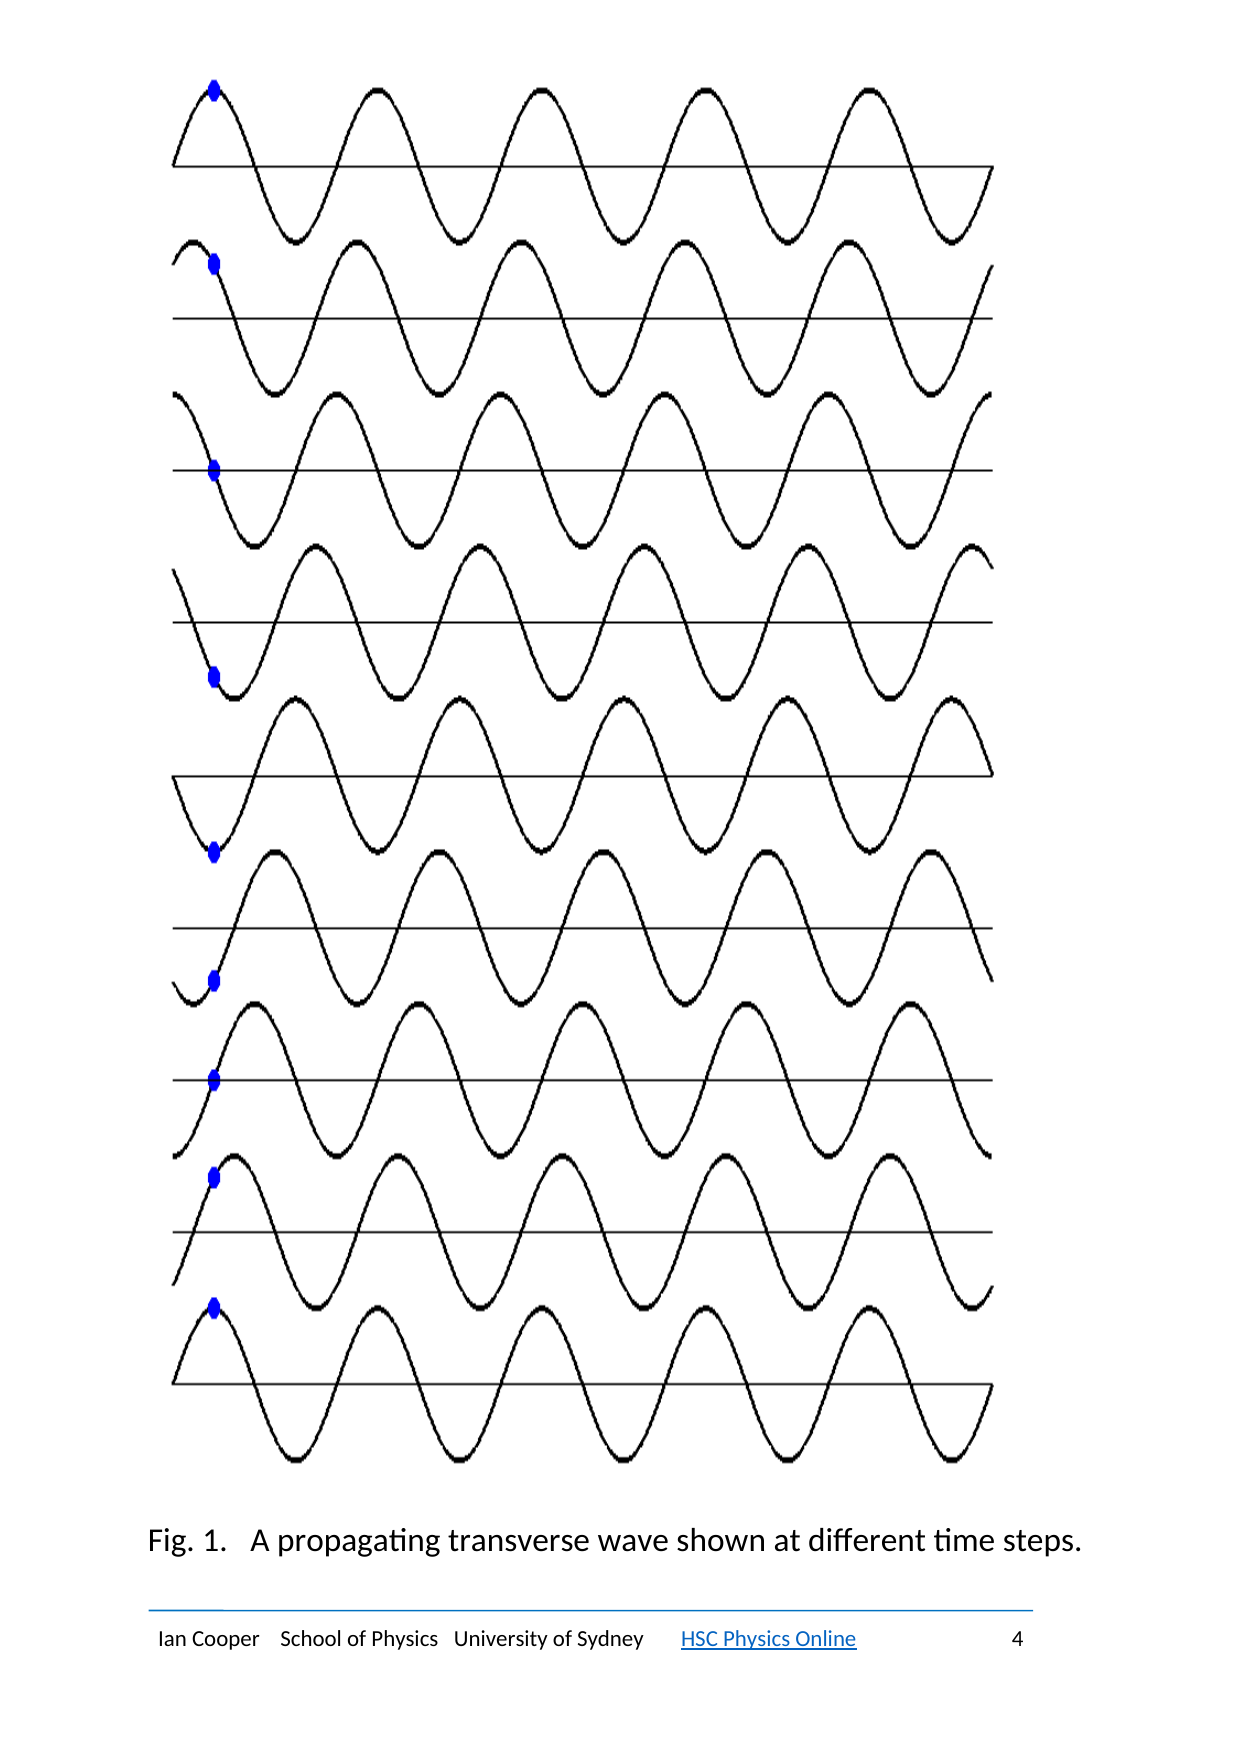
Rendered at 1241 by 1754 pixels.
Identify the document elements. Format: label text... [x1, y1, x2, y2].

text Fig. 1. A propagating transverse wave shown at different time steps. [148, 1519, 1092, 1560]
picture [147, 59, 1024, 1501]
